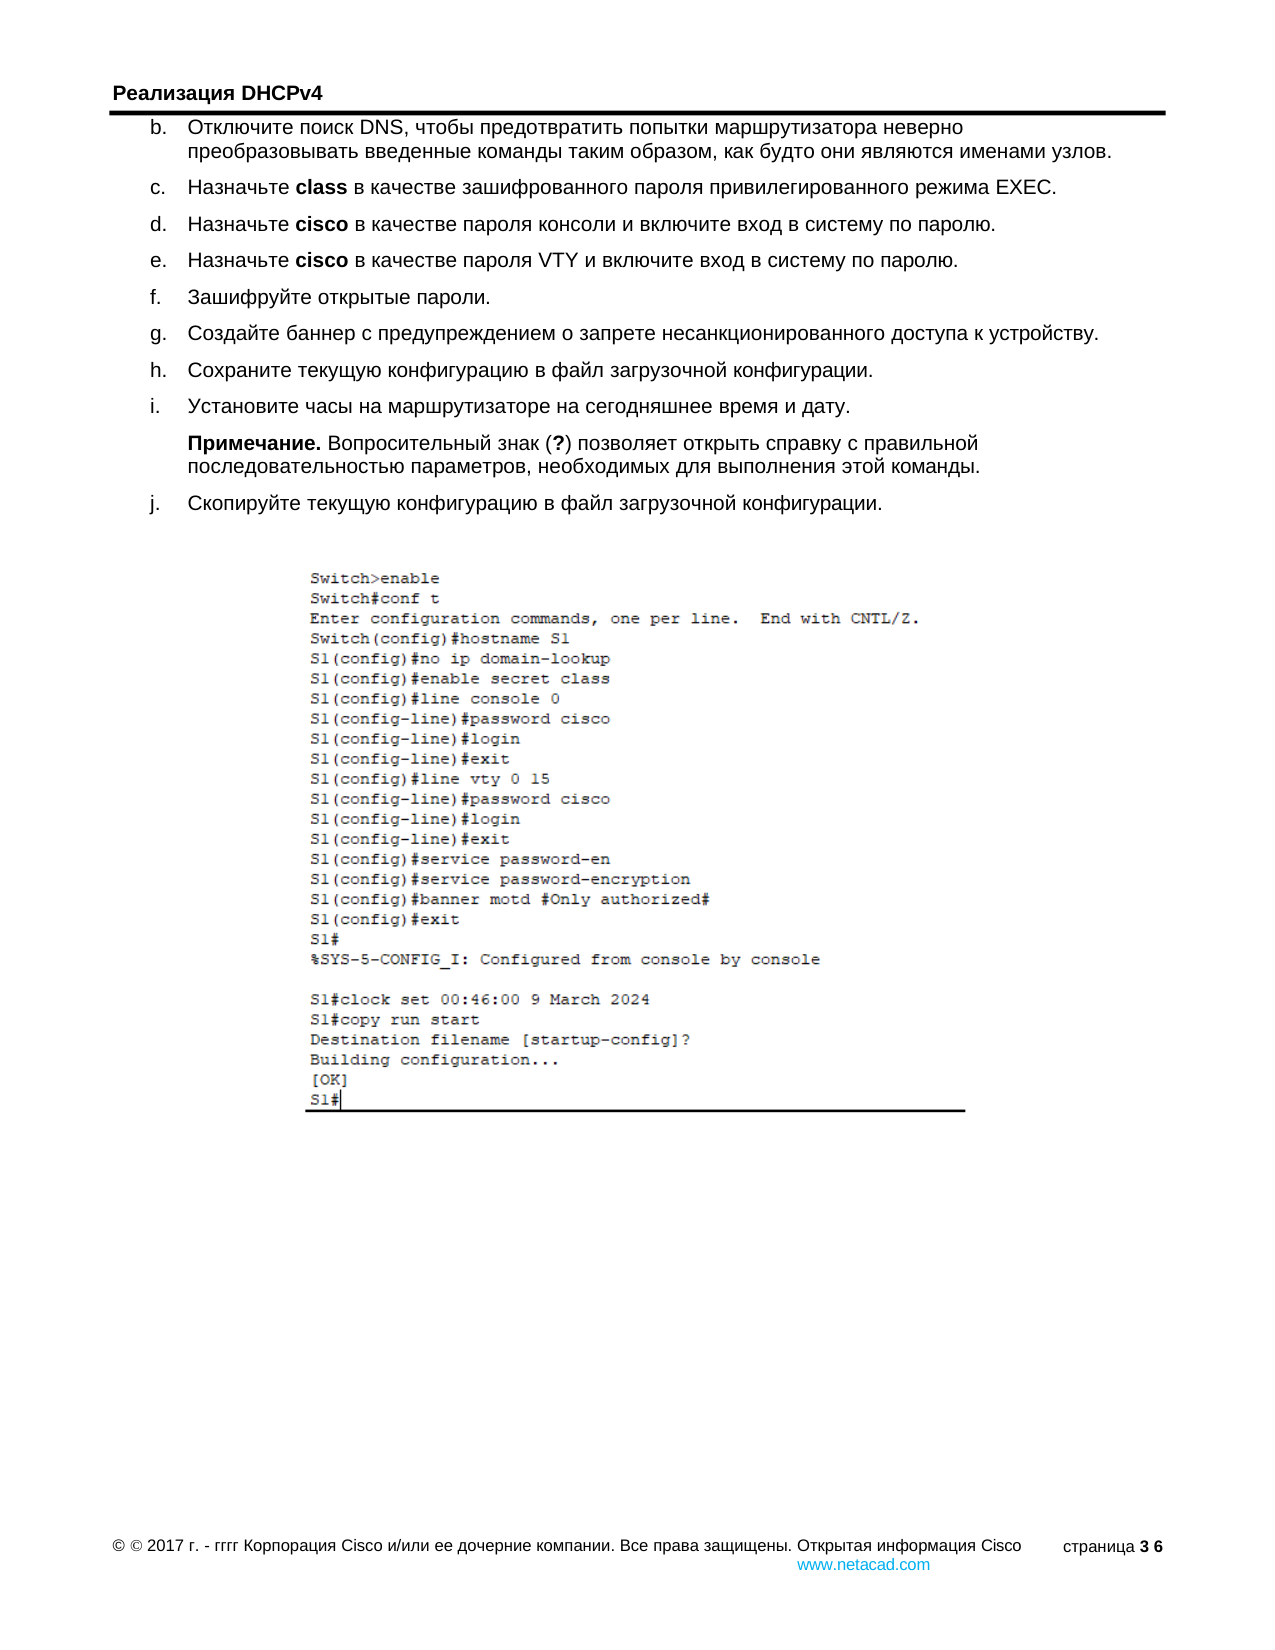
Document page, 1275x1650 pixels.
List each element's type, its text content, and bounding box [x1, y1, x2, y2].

picture [305, 562, 966, 1116]
list Отключите поиск DNS, чтобы предотвратить попытки маршрутизатора неверно преобразовывать введенные команды таким образом, как будто они являются именами узлов. [150, 114, 1140, 162]
list Назначьте class в качестве зашифрованного пароля привилегированного режима EXEC. [150, 175, 1189, 199]
list Скопируйте текущую конфигурацию в файл загрузочной конфигурации. [150, 491, 1189, 515]
list Назначьте cisco в качестве пароля VTY и включите вход в систему по паролю. [150, 248, 1189, 272]
list Назначьте cisco в качестве пароля консоли и включите вход в систему по паролю. [150, 212, 1189, 236]
list Установите часы на маршрутизаторе на сегодняшнее время и дату. [150, 394, 1189, 418]
list Сохраните текущую конфигурацию в файл загрузочной конфигурации. [150, 357, 1189, 381]
list Зашифруйте открытые пароли. [150, 284, 1189, 308]
text Примечание. Вопросительный знак (?) позволяет открыть справку с правильной последовательностью параметров, необходимых для выполнения этой команды. [187, 430, 1189, 478]
list Создайте баннер с предупреждением о запрете несанкционированного доступа к устройству. [150, 321, 1189, 345]
